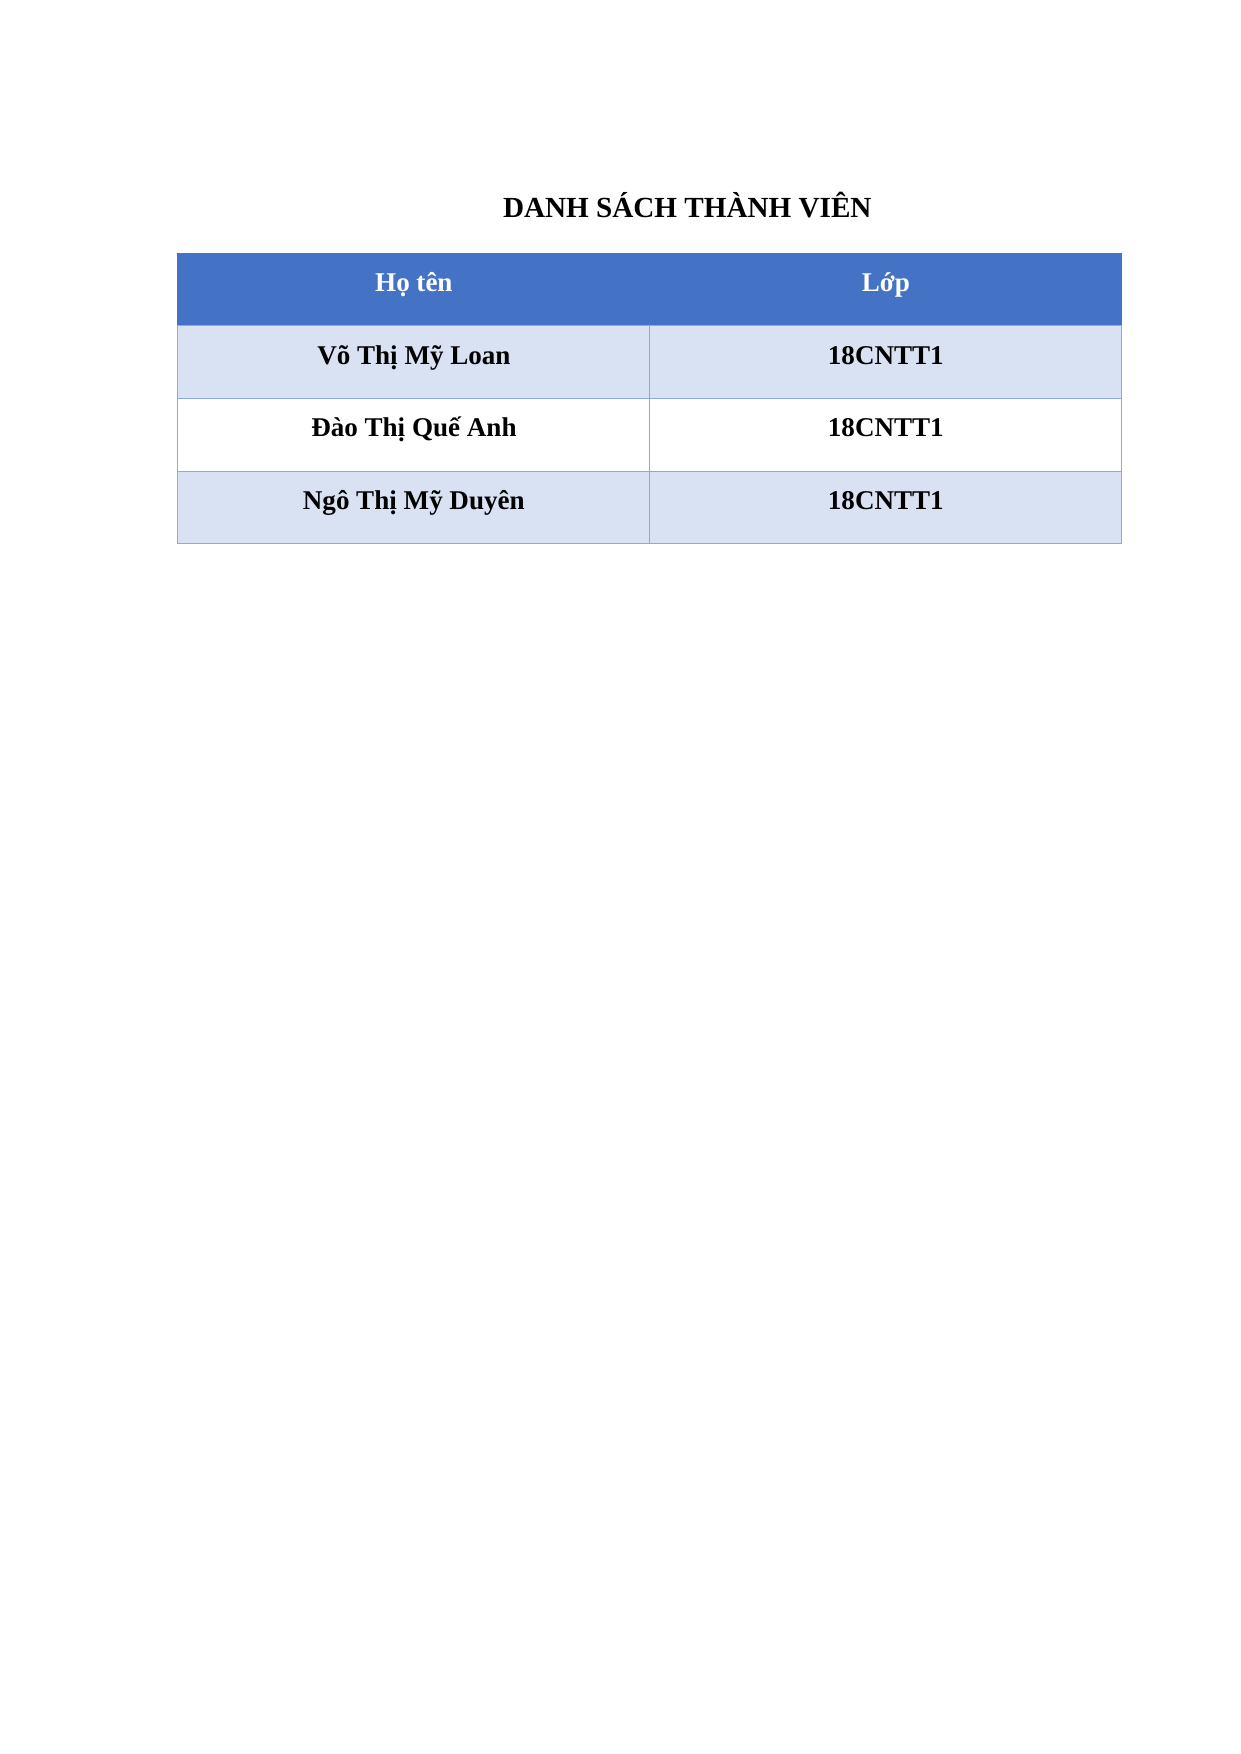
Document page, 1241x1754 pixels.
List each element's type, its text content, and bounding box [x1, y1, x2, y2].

table_cell Đào Thị Quế Anh [178, 399, 649, 471]
table_cell 18CNTT1 [650, 472, 1121, 543]
table_cell 18CNTT1 [650, 399, 1121, 471]
table_header Lớp [650, 254, 1121, 325]
table_header Họ tên [178, 254, 649, 325]
table_cell Ngô Thị Mỹ Duyên [178, 472, 649, 543]
table_cell 18CNTT1 [650, 326, 1121, 398]
table_cell Võ Thị Mỹ Loan [178, 326, 649, 398]
text DANH SÁCH THÀNH VIÊN [177, 190, 1122, 223]
